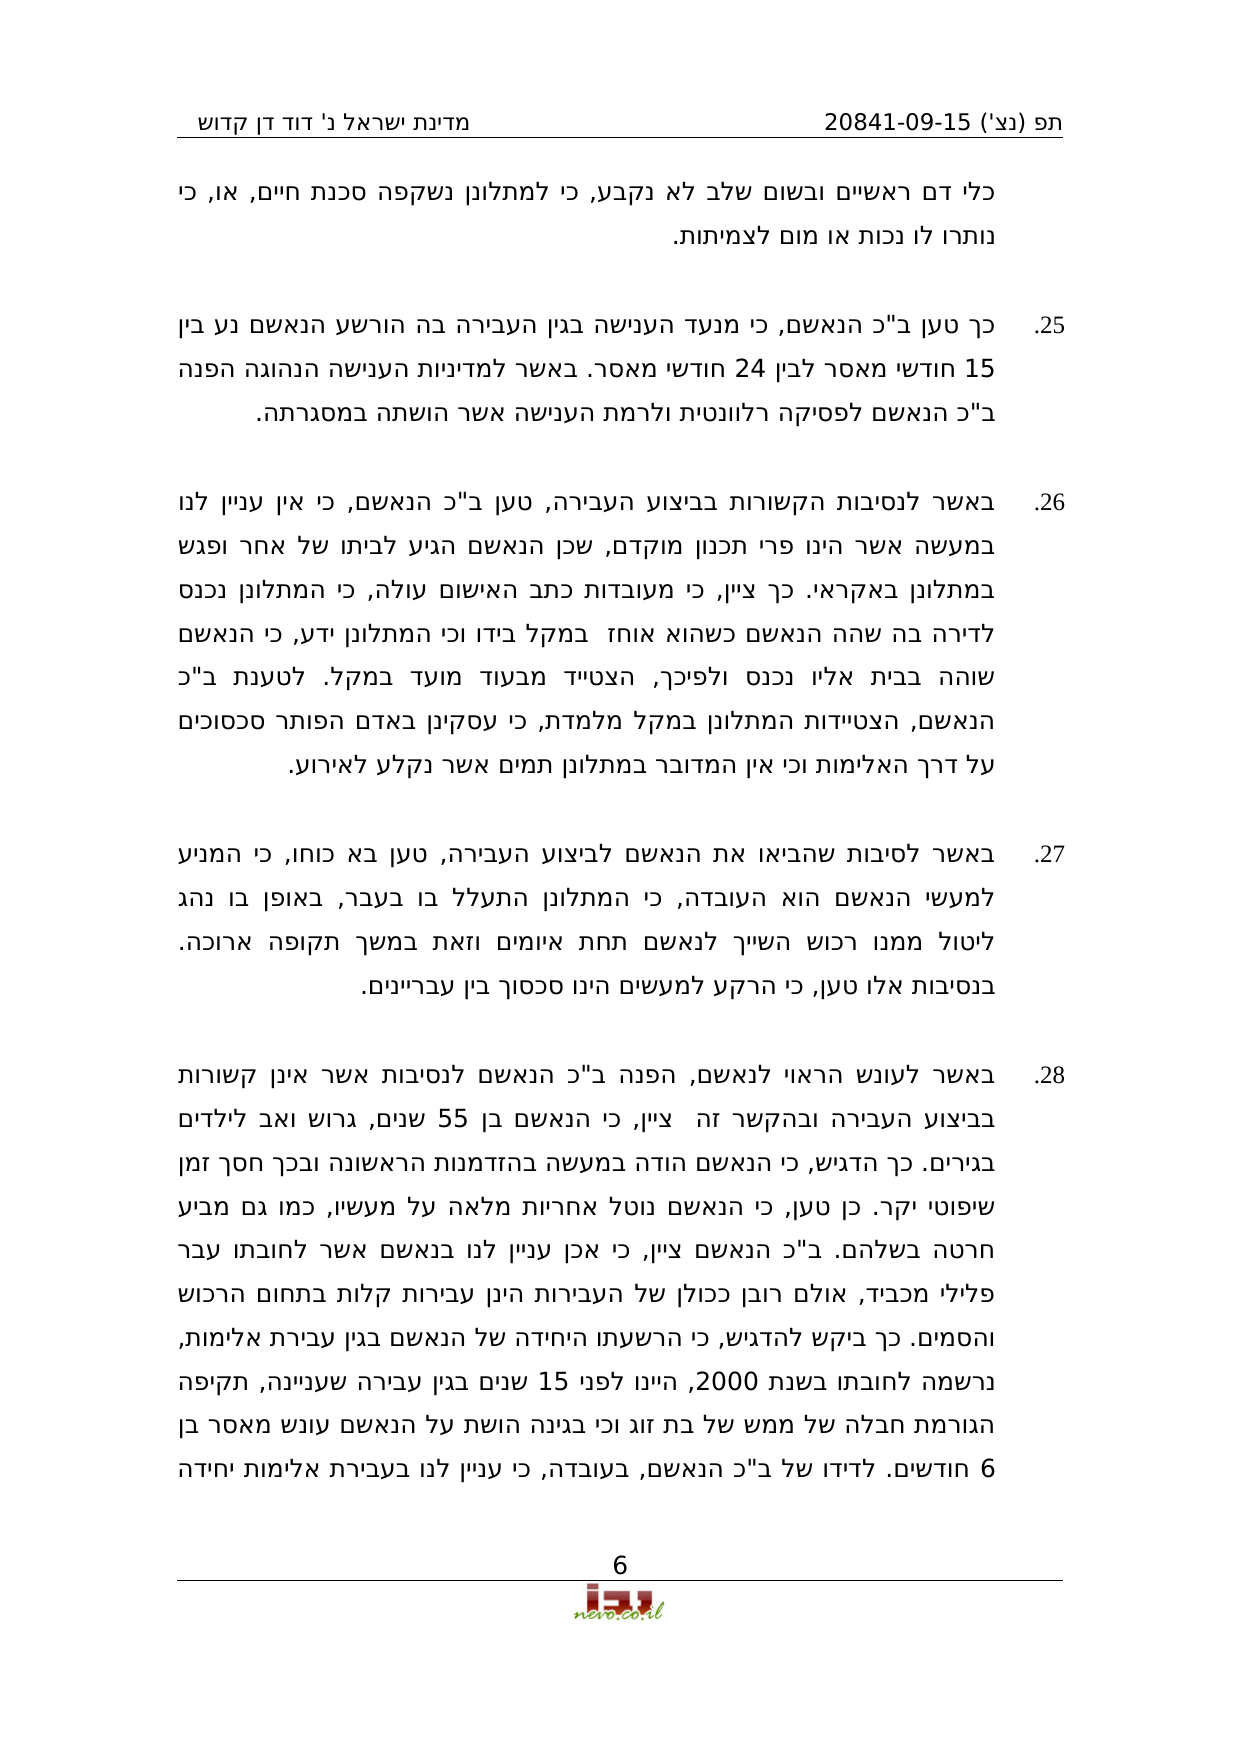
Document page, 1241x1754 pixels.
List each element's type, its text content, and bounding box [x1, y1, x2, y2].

list כך טען ב"כ הנאשם, כי מנעד הענישה בגין העבירה בה הורשע הנאשם נע בין 15 חודשי מאסר לבין 24 חודשי מאסר. באשר למדיניות הענישה הנהוגה הפנה ב"כ הנאשם לפסיקה רלוונטית ולרמת הענישה אשר הושתה במסגרתה. [177, 310, 1033, 427]
picture [574, 1583, 666, 1621]
list באשר לסיבות שהביאו את הנאשם לביצוע העבירה, טען בא כוחו, כי המניע למעשי הנאשם הוא העובדה, כי המתלונן התעלל בו בעבר, באופן בו נהג ליטול ממנו רכוש השייך לנאשם תחת איומים וזאת במשך תקופה ארוכה. בנסיבות אלו טען, כי הרקע למעשים הינו סכסוך בין עבריינים. [177, 839, 1033, 1000]
list באשר לנסיבות הקשורות בביצוע העבירה, טען ב"כ הנאשם, כי אין עניין לנו במעשה אשר הינו פרי תכנון מוקדם, שכן הנאשם הגיע לביתו של אחר ופגש במתלונן באקראי. כך ציין, כי מעובדות כתב האישום עולה, כי המתלונן נכנס לדירה בה שהה הנאשם כשהוא אוחז במקל בידו וכי המתלונן ידע, כי הנאשם שוהה בבית אליו נכנס ולפיכך, הצטייד מבעוד מועד במקל. לטענת ב"כ הנאשם, הצטיידות המתלונן במקל מלמדת, כי עסקינן באדם הפותר סכסוכים על דרך האלימות וכי אין המדובר במתלונן תמים אשר נקלע לאירוע. [177, 487, 1033, 779]
